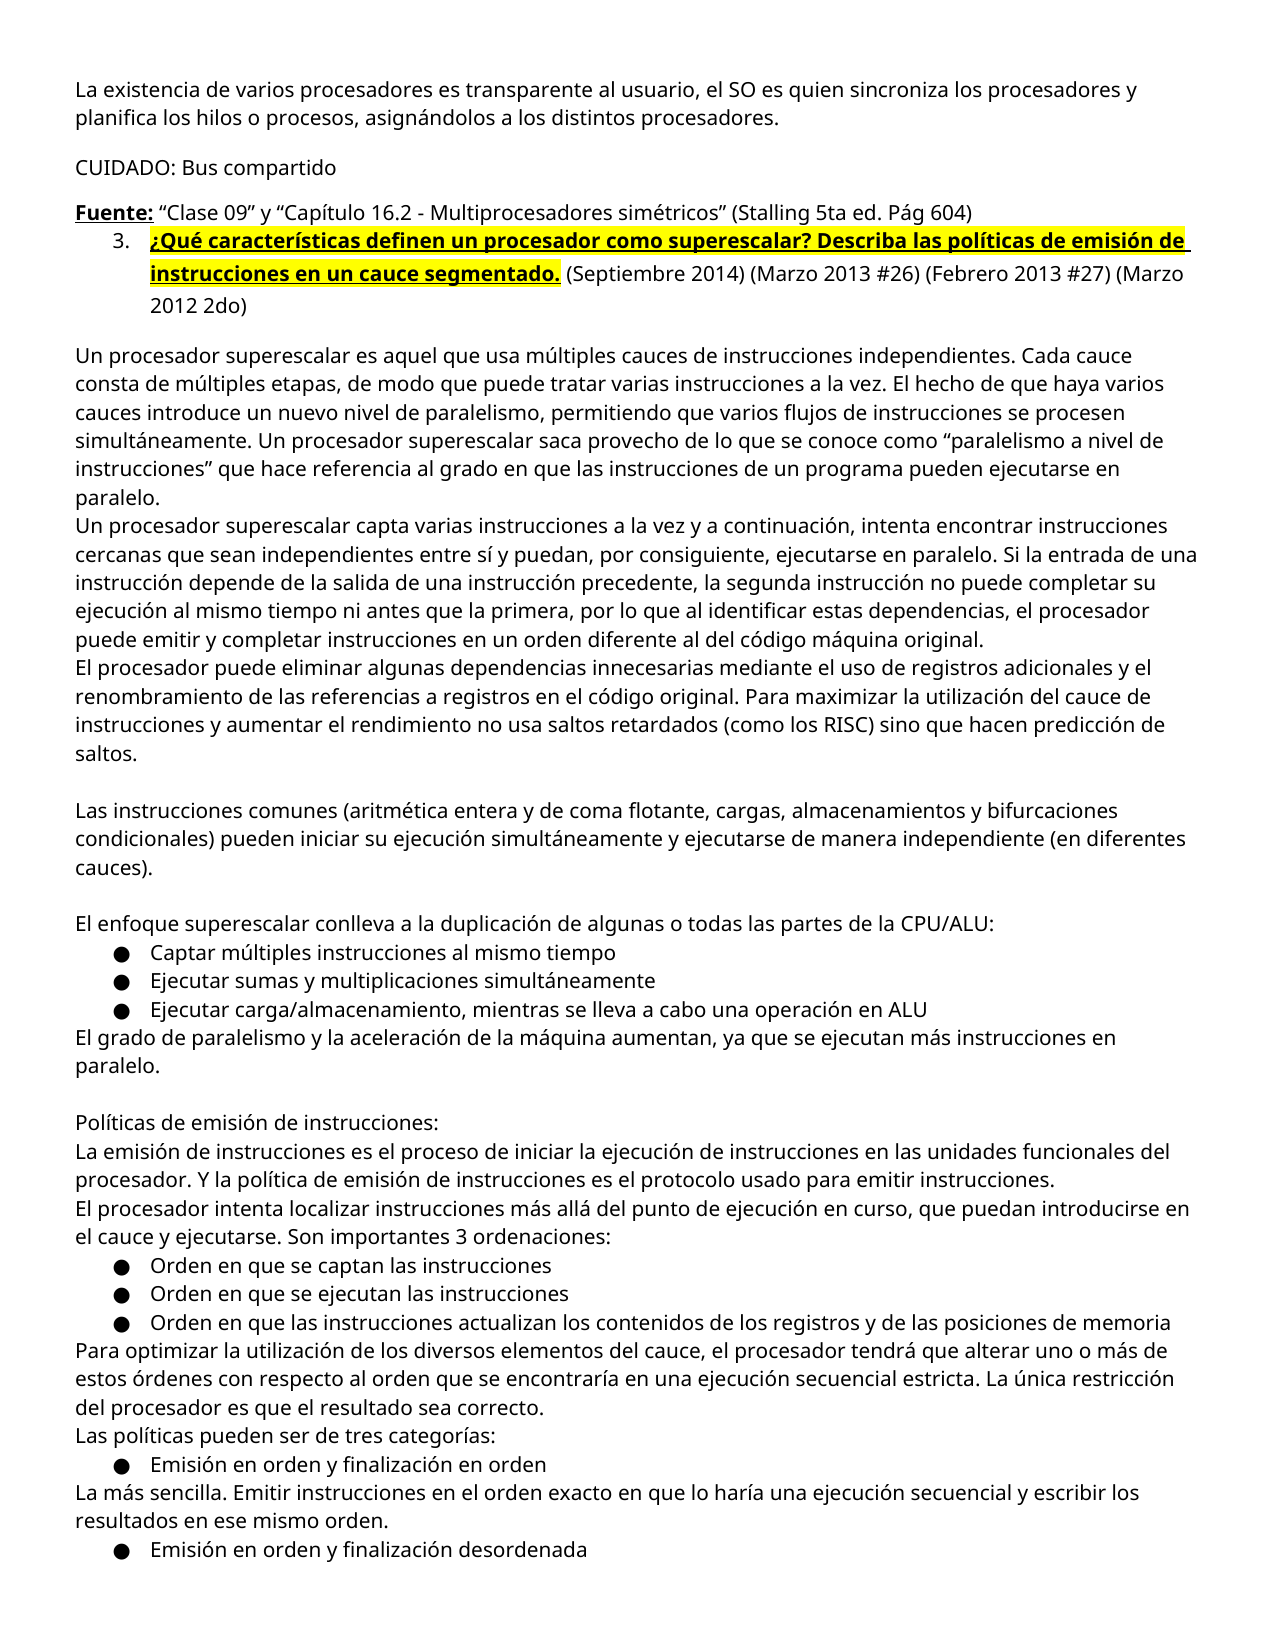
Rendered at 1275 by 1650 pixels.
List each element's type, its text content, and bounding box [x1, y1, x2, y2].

text El grado de paralelismo y la aceleración de la máquina aumentan, ya que se ejecutan más instrucciones en paralelo. [75, 1023, 1200, 1080]
list Orden en que las instrucciones actualizan los contenidos de los registros y de las posiciones de memoria [112, 1308, 1200, 1336]
text El enfoque superescalar conlleva a la duplicación de algunas o todas las partes de la CPU/ALU: [75, 909, 1200, 938]
text Fuente: “Clase 09” y “Capítulo 16.2 - Multiprocesadores simétricos” (Stalling 5ta ed. Pág 604) [75, 198, 1200, 226]
list Emisión en orden y finalización desordenada [112, 1535, 1200, 1563]
text Políticas de emisión de instrucciones: [75, 1108, 1200, 1137]
text El procesador puede eliminar algunas dependencias innecesarias mediante el uso de registros adicionales y el renombramiento de las referencias a registros en el código original. Para maximizar la utilización del cauce de instrucciones y aumentar el rendimiento no usa saltos retardados (como los RISC) sino que hacen predicción de saltos. [75, 653, 1200, 767]
list Ejecutar sumas y multiplicaciones simultáneamente [112, 966, 1200, 995]
list Orden en que se captan las instrucciones [112, 1251, 1200, 1279]
text Un procesador superescalar capta varias instrucciones a la vez y a continuación, intenta encontrar instrucciones cercanas que sean independientes entre sí y puedan, por consiguiente, ejecutarse en paralelo. Si la entrada de una instrucción depende de la salida de una instrucción precedente, la segunda instrucción no puede completar su ejecución al mismo tiempo ni antes que la primera, por lo que al identificar estas dependencias, el procesador puede emitir y completar instrucciones en un orden diferente al del código máquina original. [75, 511, 1200, 653]
text El procesador intenta localizar instrucciones más allá del punto de ejecución en curso, que puedan introducirse en el cauce y ejecutarse. Son importantes 3 ordenaciones: [75, 1194, 1200, 1251]
text La más sencilla. Emitir instrucciones en el orden exacto en que lo haría una ejecución secuencial y escribir los resultados en ese mismo orden. [75, 1478, 1200, 1535]
list Orden en que se ejecutan las instrucciones [112, 1279, 1200, 1308]
text La emisión de instrucciones es el proceso de iniciar la ejecución de instrucciones en las unidades funcionales del procesador. Y la política de emisión de instrucciones es el protocolo usado para emitir instrucciones. [75, 1137, 1200, 1194]
text Un procesador superescalar es aquel que usa múltiples cauces de instrucciones independientes. Cada cauce consta de múltiples etapas, de modo que puede tratar varias instrucciones a la vez. El hecho de que haya varios cauces introduce un nuevo nivel de paralelismo, permitiendo que varios flujos de instrucciones se procesen simultáneamente. Un procesador superescalar saca provecho de lo que se conoce como “paralelismo a nivel de instrucciones” que hace referencia al grado en que las instrucciones de un programa pueden ejecutarse en paralelo. [75, 341, 1200, 511]
text La existencia de varios procesadores es transparente al usuario, el SO es quien sincroniza los procesadores y planifica los hilos o procesos, asignándolos a los distintos procesadores. [75, 75, 1200, 132]
text Las políticas pueden ser de tres categorías: [75, 1421, 1200, 1450]
text Para optimizar la utilización de los diversos elementos del cauce, el procesador tendrá que alterar uno o más de estos órdenes con respecto al orden que se encontraría en una ejecución secuencial estricta. La única restricción del procesador es que el resultado sea correcto. [75, 1336, 1200, 1421]
list Captar múltiples instrucciones al mismo tiempo [112, 938, 1200, 966]
text Las instrucciones comunes (aritmética entera y de coma flotante, cargas, almacenamientos y bifurcaciones condicionales) pueden iniciar su ejecución simultáneamente y ejecutarse de manera independiente (en diferentes cauces). [75, 796, 1200, 881]
list ¿Qué características definen un procesador como superescalar? Describa las políticas de emisión de instrucciones en un cauce segmentado. (Septiembre 2014) (Marzo 2013 #26) (Febrero 2013 #27) (Marzo 2012 2do) [112, 226, 1200, 320]
list Emisión en orden y finalización en orden [112, 1450, 1200, 1478]
list Ejecutar carga/almacenamiento, mientras se lleva a cabo una operación en ALU [112, 995, 1200, 1023]
text CUIDADO: Bus compartido [75, 153, 1200, 181]
